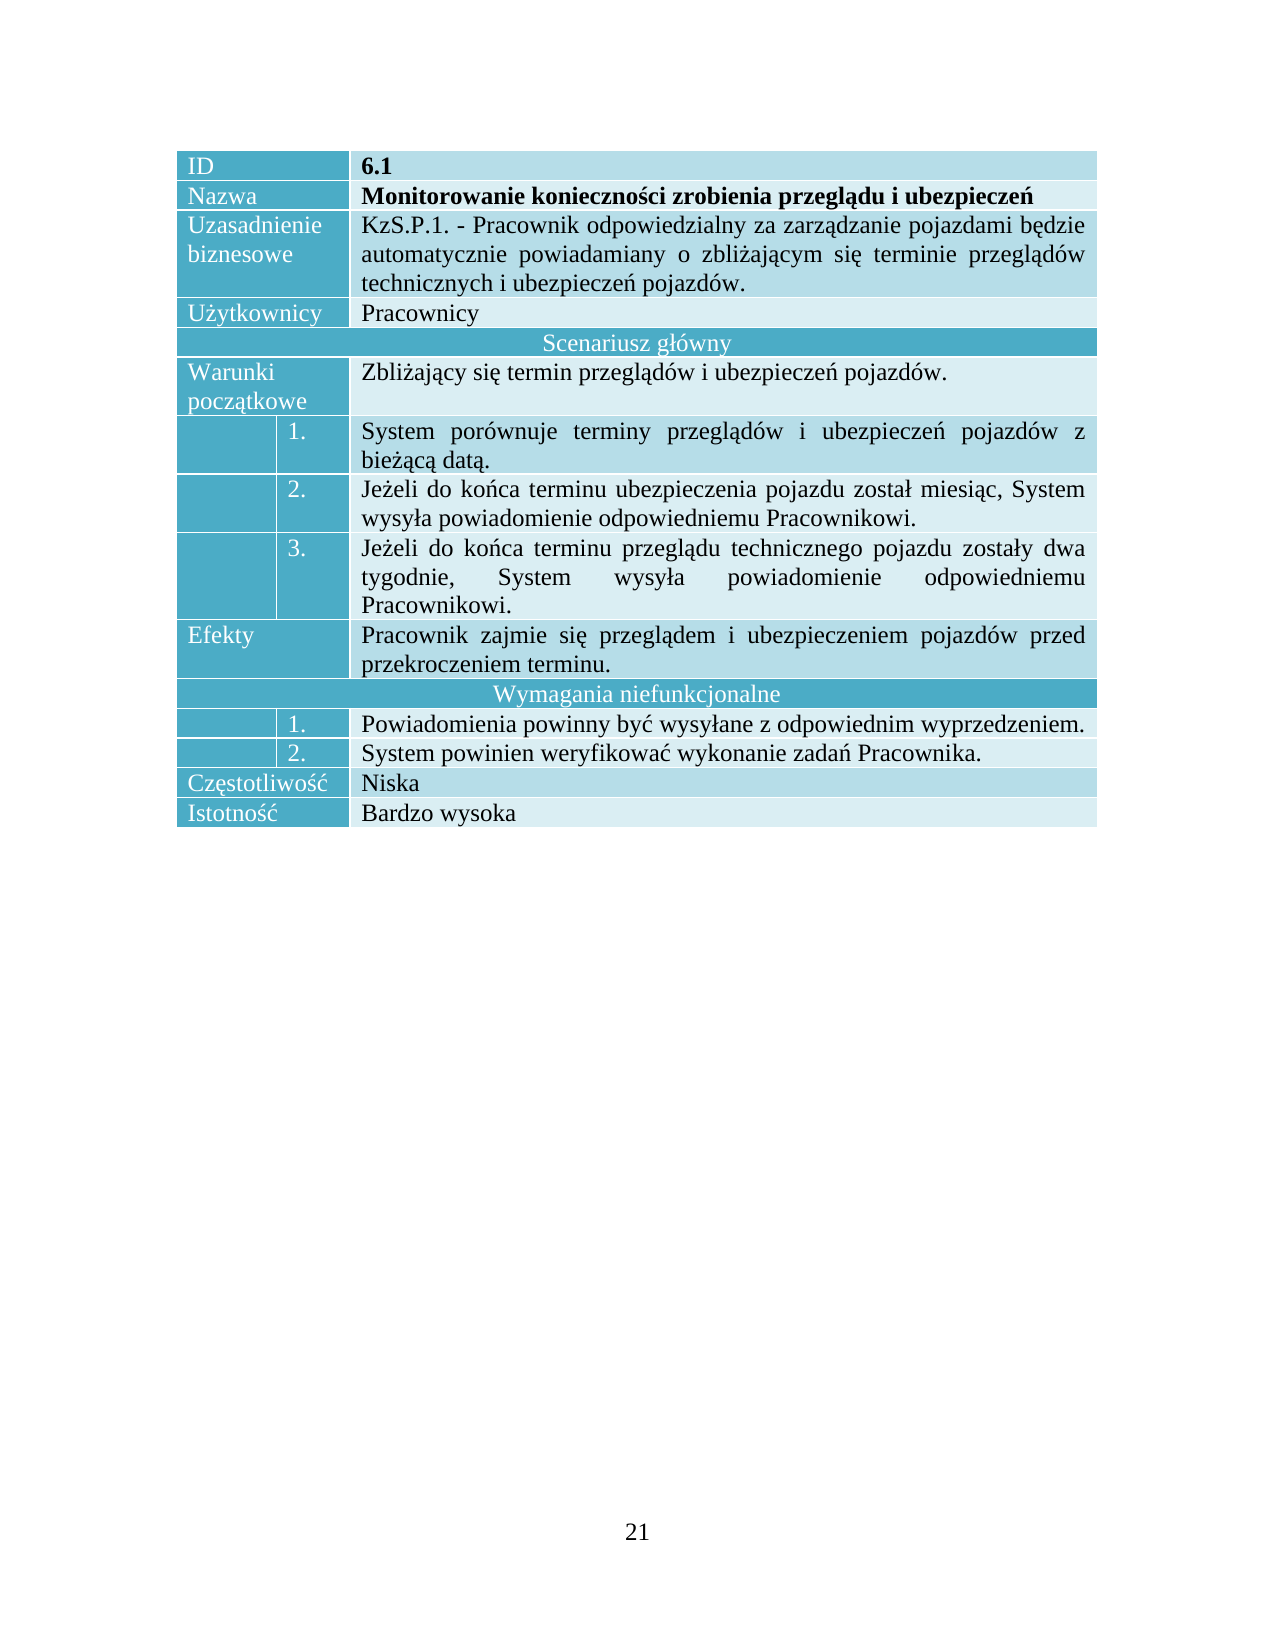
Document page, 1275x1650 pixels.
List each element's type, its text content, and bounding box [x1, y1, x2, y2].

table_cell 2. [277, 475, 349, 532]
table_cell [177, 475, 276, 532]
table_cell [177, 739, 276, 767]
table_cell 1. [277, 416, 349, 473]
table_cell 2. [277, 739, 349, 767]
table_cell [177, 533, 276, 619]
table_cell Niska [351, 768, 1097, 797]
table_cell Częstotliwość [177, 768, 349, 797]
table_cell Jeżeli do końca terminu przeglądu technicznego pojazdu zostały dwa tygodnie, System wysyła powiadomienie odpowiedniemu Pracownikowi. [351, 533, 1097, 619]
table_cell Powiadomienia powinny być wysyłane z odpowiednim wyprzedzeniem. [351, 709, 1097, 737]
table_cell Scenariusz główny [177, 328, 1097, 356]
table_cell Pracownicy [351, 298, 1097, 327]
table_cell [177, 709, 276, 737]
table_cell Jeżeli do końca terminu ubezpieczenia pojazdu został miesiąc, System wysyła powiadomienie odpowiedniemu Pracownikowi. [351, 475, 1097, 532]
table_cell Zbliżający się termin przeglądów i ubezpieczeń pojazdów. [351, 358, 1097, 415]
table_cell Monitorowanie konieczności zrobienia przeglądu i ubezpieczeń [351, 181, 1097, 209]
table_cell Uzasadnienie biznesowe [177, 211, 349, 297]
table_header 6.1 [351, 151, 1097, 180]
table_cell Pracownik zajmie się przeglądem i ubezpieczeniem pojazdów przed przekroczeniem terminu. [351, 620, 1097, 678]
table_cell Wymagania niefunkcjonalne [177, 679, 1097, 708]
table_cell Efekty [177, 620, 349, 678]
table_cell Nazwa [177, 181, 349, 209]
table_cell System porównuje terminy przeglądów i ubezpieczeń pojazdów z bieżącą datą. [351, 416, 1097, 473]
table_cell Bardzo wysoka [351, 798, 1097, 827]
table_cell [177, 416, 276, 473]
table_cell 1. [277, 709, 349, 737]
table_cell Istotność [177, 798, 349, 827]
table_cell System powinien weryfikować wykonanie zadań Pracownika. [351, 739, 1097, 767]
table_cell Warunki początkowe [177, 358, 349, 415]
table_header ID [177, 151, 349, 180]
table_cell 3. [277, 533, 349, 619]
table_cell KzS.P.1. - Pracownik odpowiedzialny za zarządzanie pojazdami będzie automatycznie powiadamiany o zbliżającym się terminie przeglądów technicznych i ubezpieczeń pojazdów. [351, 211, 1097, 297]
table_cell Użytkownicy [177, 298, 349, 327]
